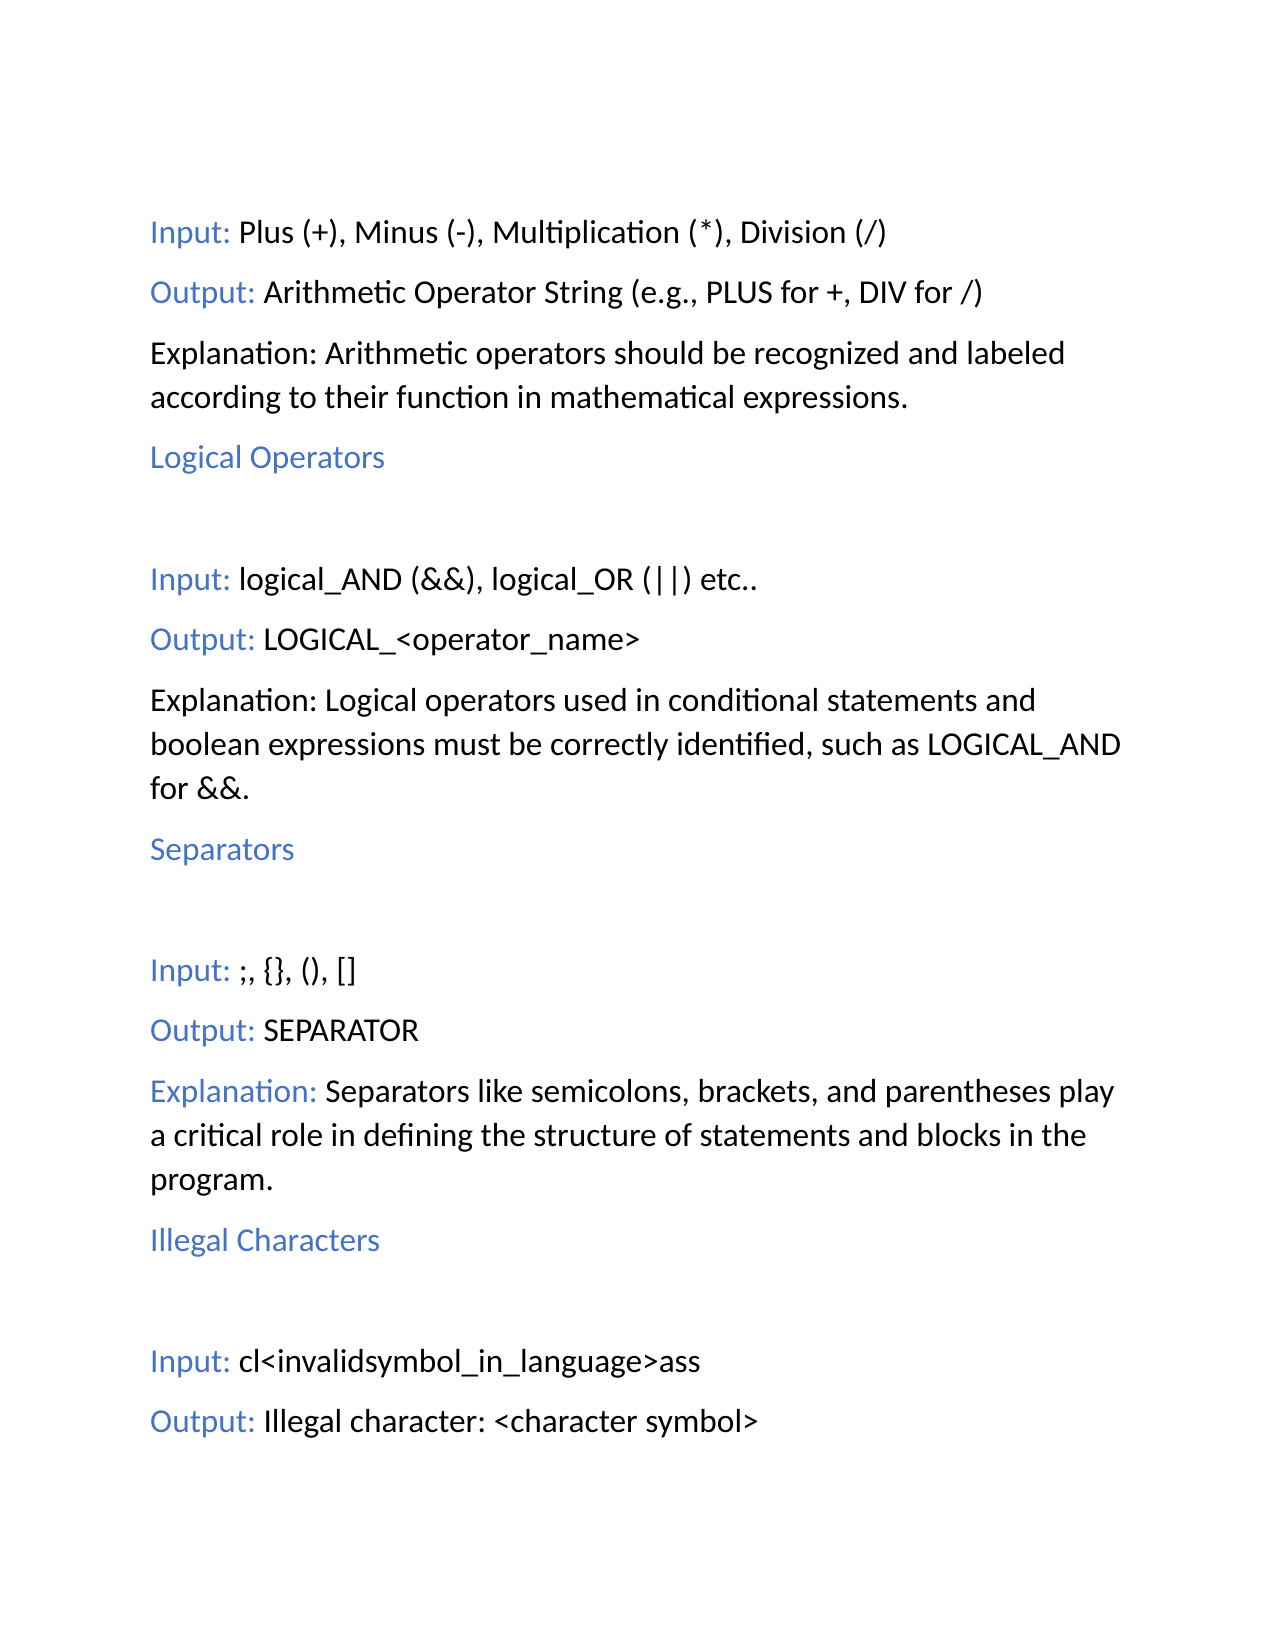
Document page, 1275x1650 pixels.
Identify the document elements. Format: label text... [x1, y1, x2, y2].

text Output: Arithmetic Operator String (e.g., PLUS for +, DIV for /) [150, 271, 1125, 312]
text Input: Plus (+), Minus (-), Multiplication (*), Division (/) [150, 211, 1125, 251]
text Output: SEPARATOR [150, 1009, 1125, 1050]
text Illegal Characters [150, 1218, 1125, 1259]
text Explanation: Logical operators used in conditional statements and boolean expressions must be correctly identified, such as LOGICAL_AND for &&. [150, 679, 1125, 808]
text Output: Illegal character: <character symbol> [150, 1400, 1125, 1441]
text Input: logical_AND (&&), logical_OR (||) etc.. [150, 558, 1125, 598]
text Explanation: Arithmetic operators should be recognized and labeled according to their function in mathematical expressions. [150, 332, 1125, 417]
text Explanation: Separators like semicolons, brackets, and parentheses play a critical role in defining the structure of statements and blocks in the program. [150, 1070, 1125, 1199]
text Input: ;, {}, (), [] [150, 949, 1125, 989]
text Input: cl<invalidsymbol_in_language>ass [150, 1340, 1125, 1381]
text Output: LOGICAL_<operator_name> [150, 618, 1125, 659]
text Logical Operators [150, 436, 1125, 477]
text Separators [150, 827, 1125, 868]
